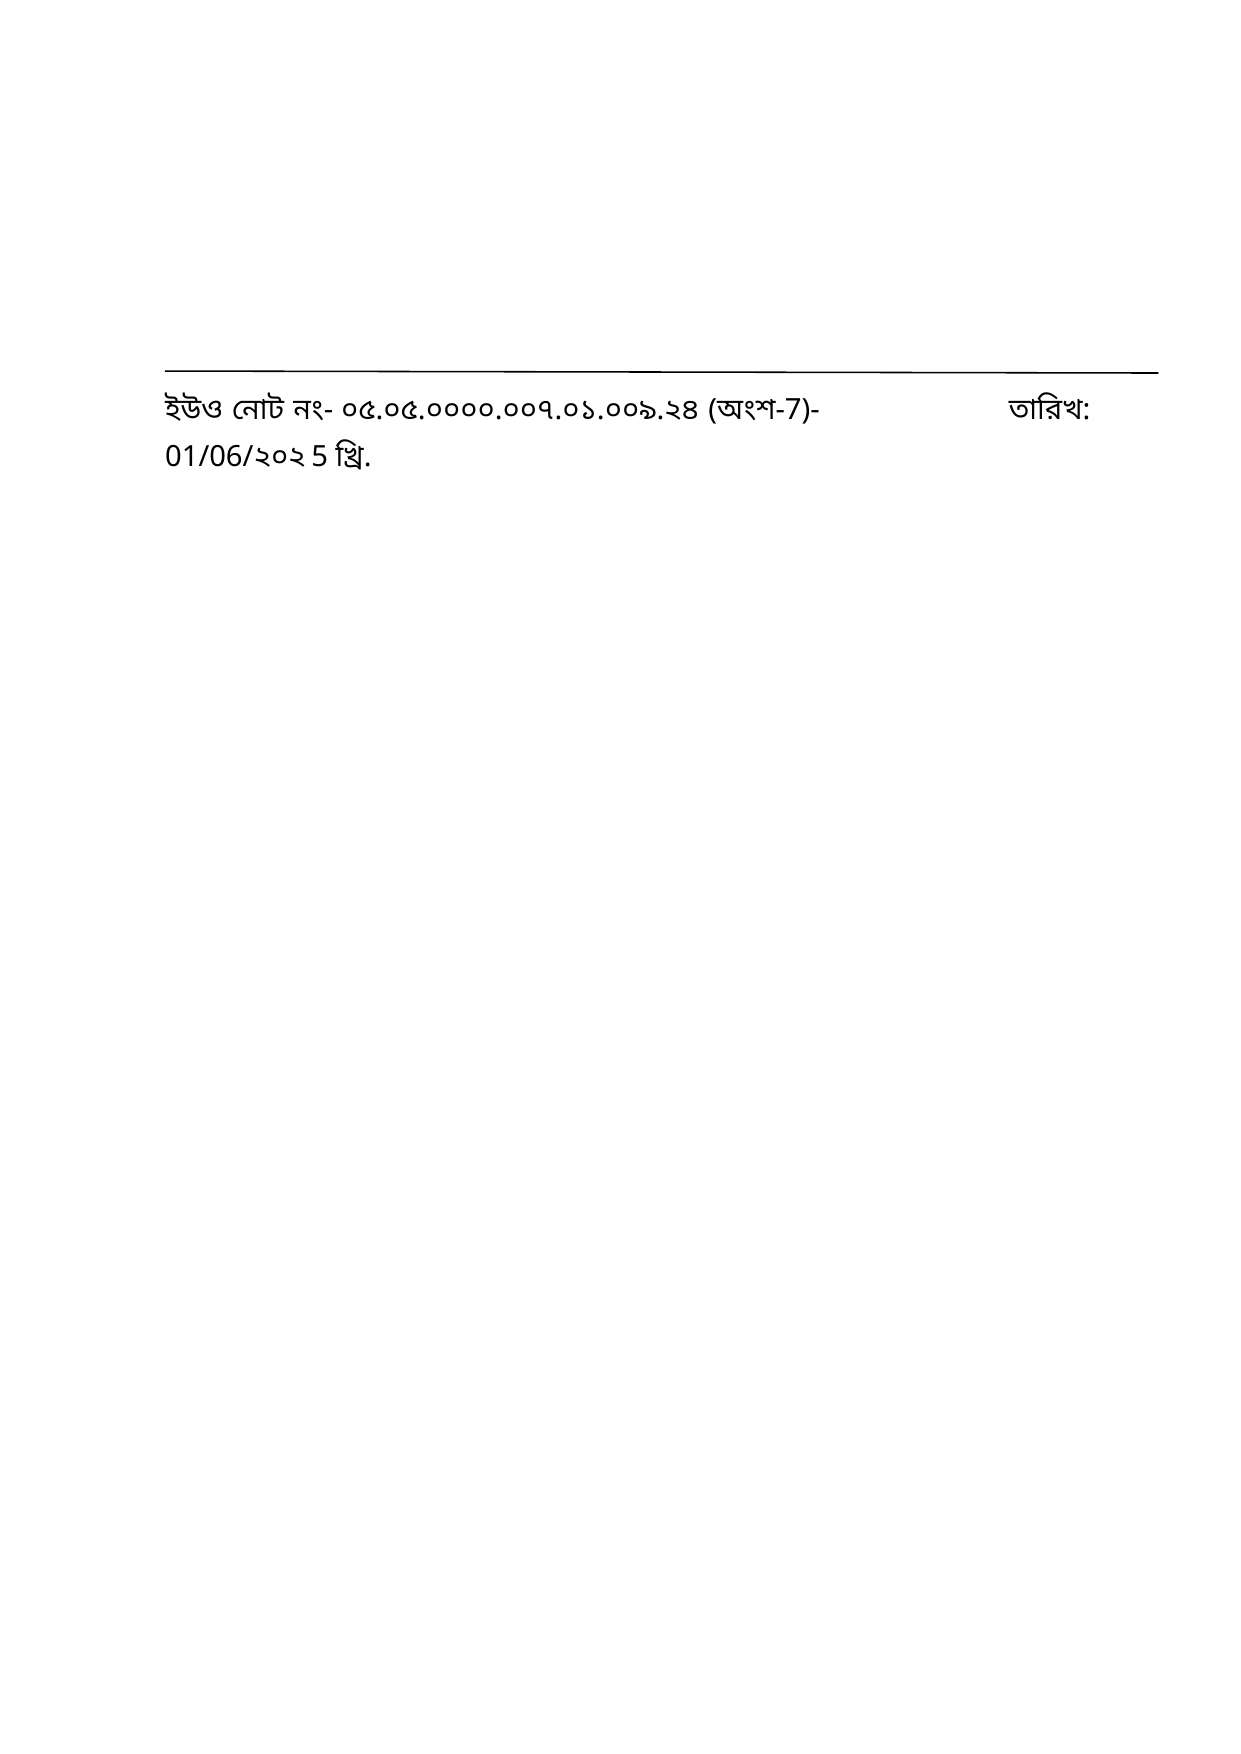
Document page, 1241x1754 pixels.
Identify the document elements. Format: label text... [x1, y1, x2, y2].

text ইউও নোট নং- ০৫.০৫.০০০০.০০৭.০১.০০৯.২৪ (অংশ-7)- তারিখ: 01/06/২০২5 খ্রি. [165, 388, 1090, 475]
